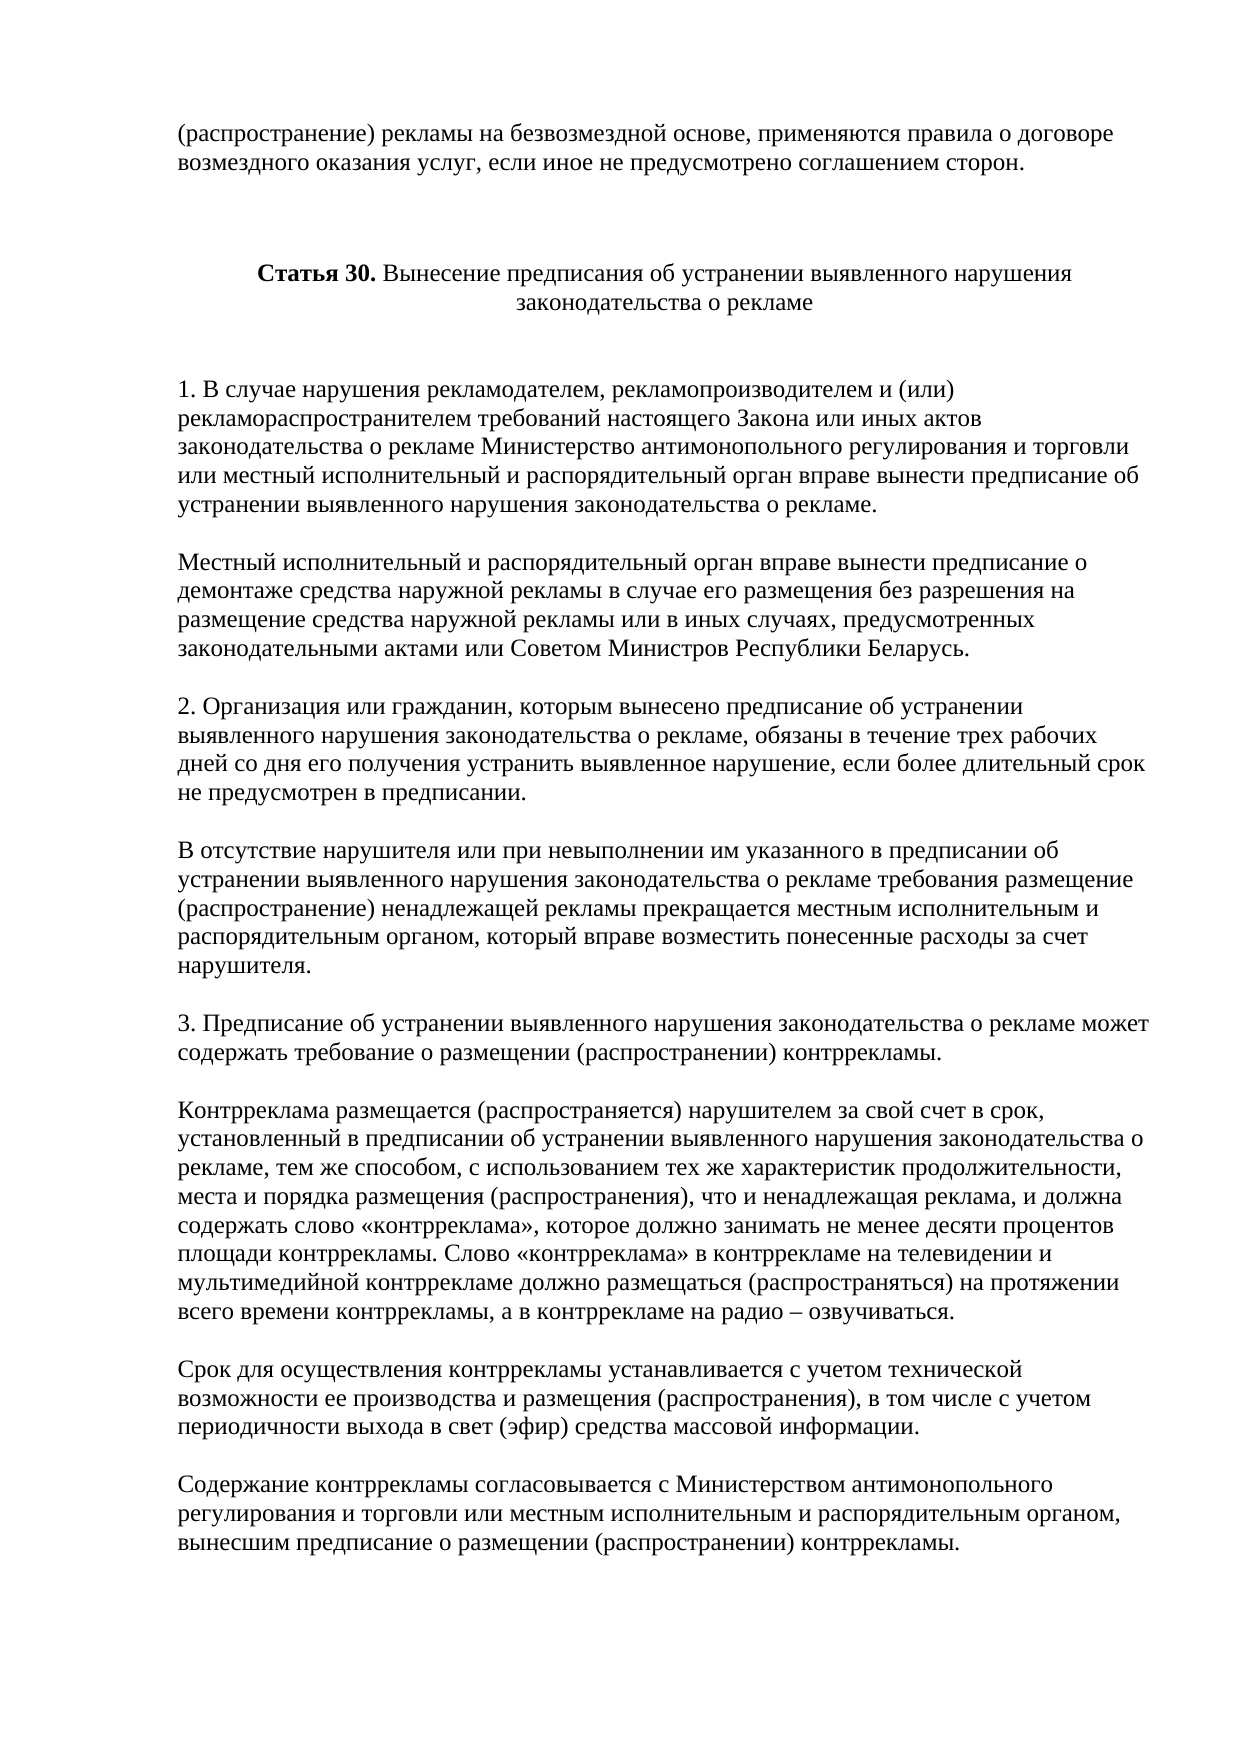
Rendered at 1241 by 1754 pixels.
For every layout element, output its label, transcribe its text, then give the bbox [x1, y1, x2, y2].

text 3. Предписание об устранении выявленного нарушения законодательства о рекламе может содержать требование о размещении (распространении) контррекламы. [177, 1008, 1152, 1066]
text Местный исполнительный и распорядительный орган вправе вынести предписание о демонтаже средства наружной рекламы в случае его размещения без разрешения на размещение средства наружной рекламы или в иных случаях, предусмотренных законодательными актами или Советом Министров Республики Беларусь. [177, 547, 1152, 662]
text Контрреклама размещается (распространяется) нарушителем за свой счет в срок, установленный в предписании об устранении выявленного нарушения законодательства о рекламе, тем же способом, с использованием тех же характеристик продолжительности, места и порядка размещения (распространения), что и ненадлежащая реклама, и должна содержать слово «контрреклама», которое должно занимать не менее десяти процентов площади контррекламы. Слово «контрреклама» в контррекламе на телевидении и мультимедийной контррекламе должно размещаться (распространяться) на протяжении всего времени контррекламы, а в контррекламе на радио – озвучиваться. [177, 1095, 1152, 1325]
text Статья 30. Вынесение предписания об устранении выявленного нарушения законодательства о рекламе [177, 258, 1152, 316]
text В отсутствие нарушителя или при невыполнении им указанного в предписании об устранении выявленного нарушения законодательства о рекламе требования размещение (распространение) ненадлежащей рекламы прекращается местным исполнительным и распорядительным органом, который вправе возместить понесенные расходы за счет нарушителя. [177, 835, 1152, 979]
text Срок для осуществления контррекламы устанавливается с учетом технической возможности ее производства и размещения (распространения), в том числе с учетом периодичности выхода в свет (эфир) средства массовой информации. [177, 1354, 1152, 1440]
text Содержание контррекламы согласовывается с Министерством антимонопольного регулирования и торговли или местным исполнительным и распорядительным органом, вынесшим предписание о размещении (распространении) контррекламы. [177, 1469, 1152, 1556]
text 2. Организация или гражданин, которым вынесено предписание об устранении выявленного нарушения законодательства о рекламе, обязаны в течение трех рабочих дней со дня его получения устранить выявленное нарушение, если более длительный срок не предусмотрен в предписании. [177, 691, 1152, 806]
text 1. В случае нарушения рекламодателем, рекламопроизводителем и (или) рекламораспространителем требований настоящего Закона или иных актов законодательства о рекламе Министерство антимонопольного регулирования и торговли или местный исполнительный и распорядительный орган вправе вынести предписание об устранении выявленного нарушения законодательства о рекламе. [177, 374, 1152, 518]
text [177, 118, 1152, 176]
